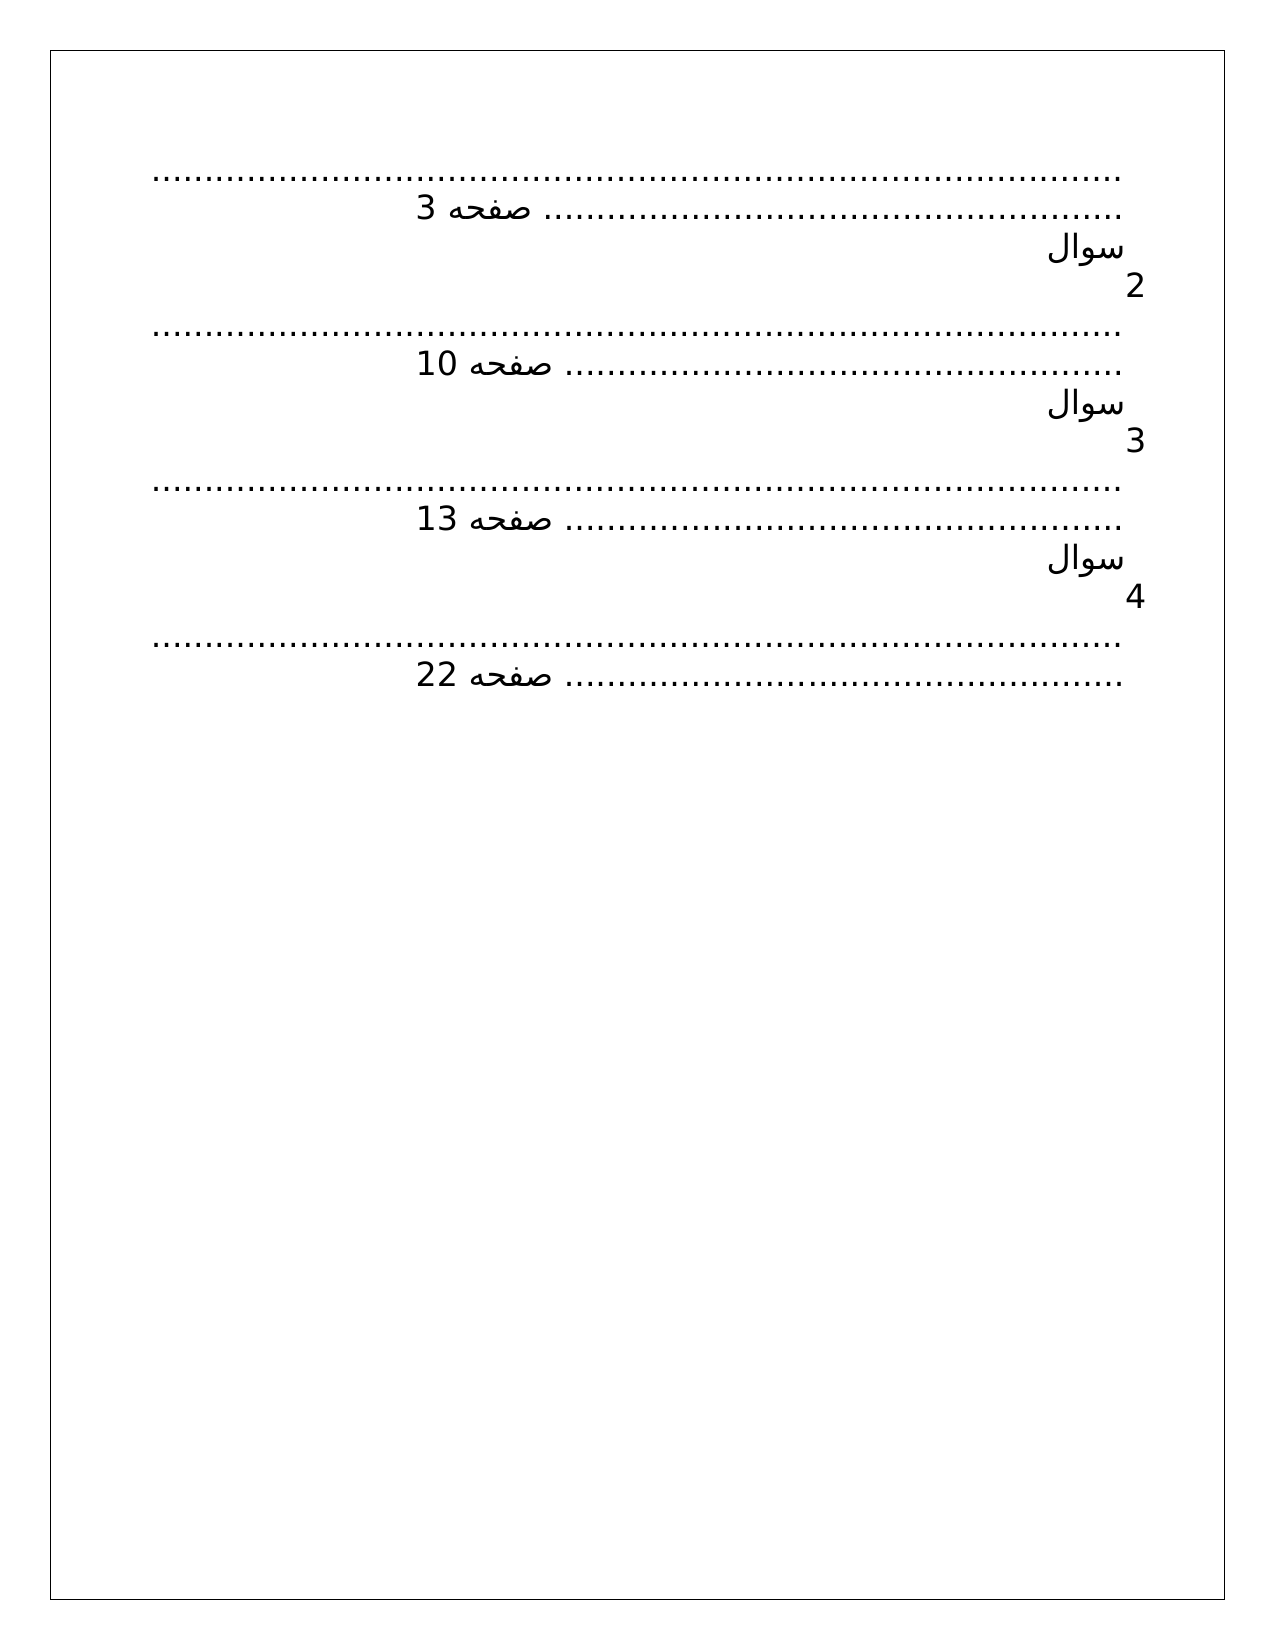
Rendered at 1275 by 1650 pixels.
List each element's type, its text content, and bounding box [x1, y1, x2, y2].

text سوال 2................................................................................................................................................. صفحه 10 [150, 228, 1125, 383]
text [150, 150, 1125, 228]
text سوال 3................................................................................................................................................. صفحه 13 [150, 383, 1125, 538]
text سوال 4................................................................................................................................................. صفحه 22 [150, 538, 1125, 694]
